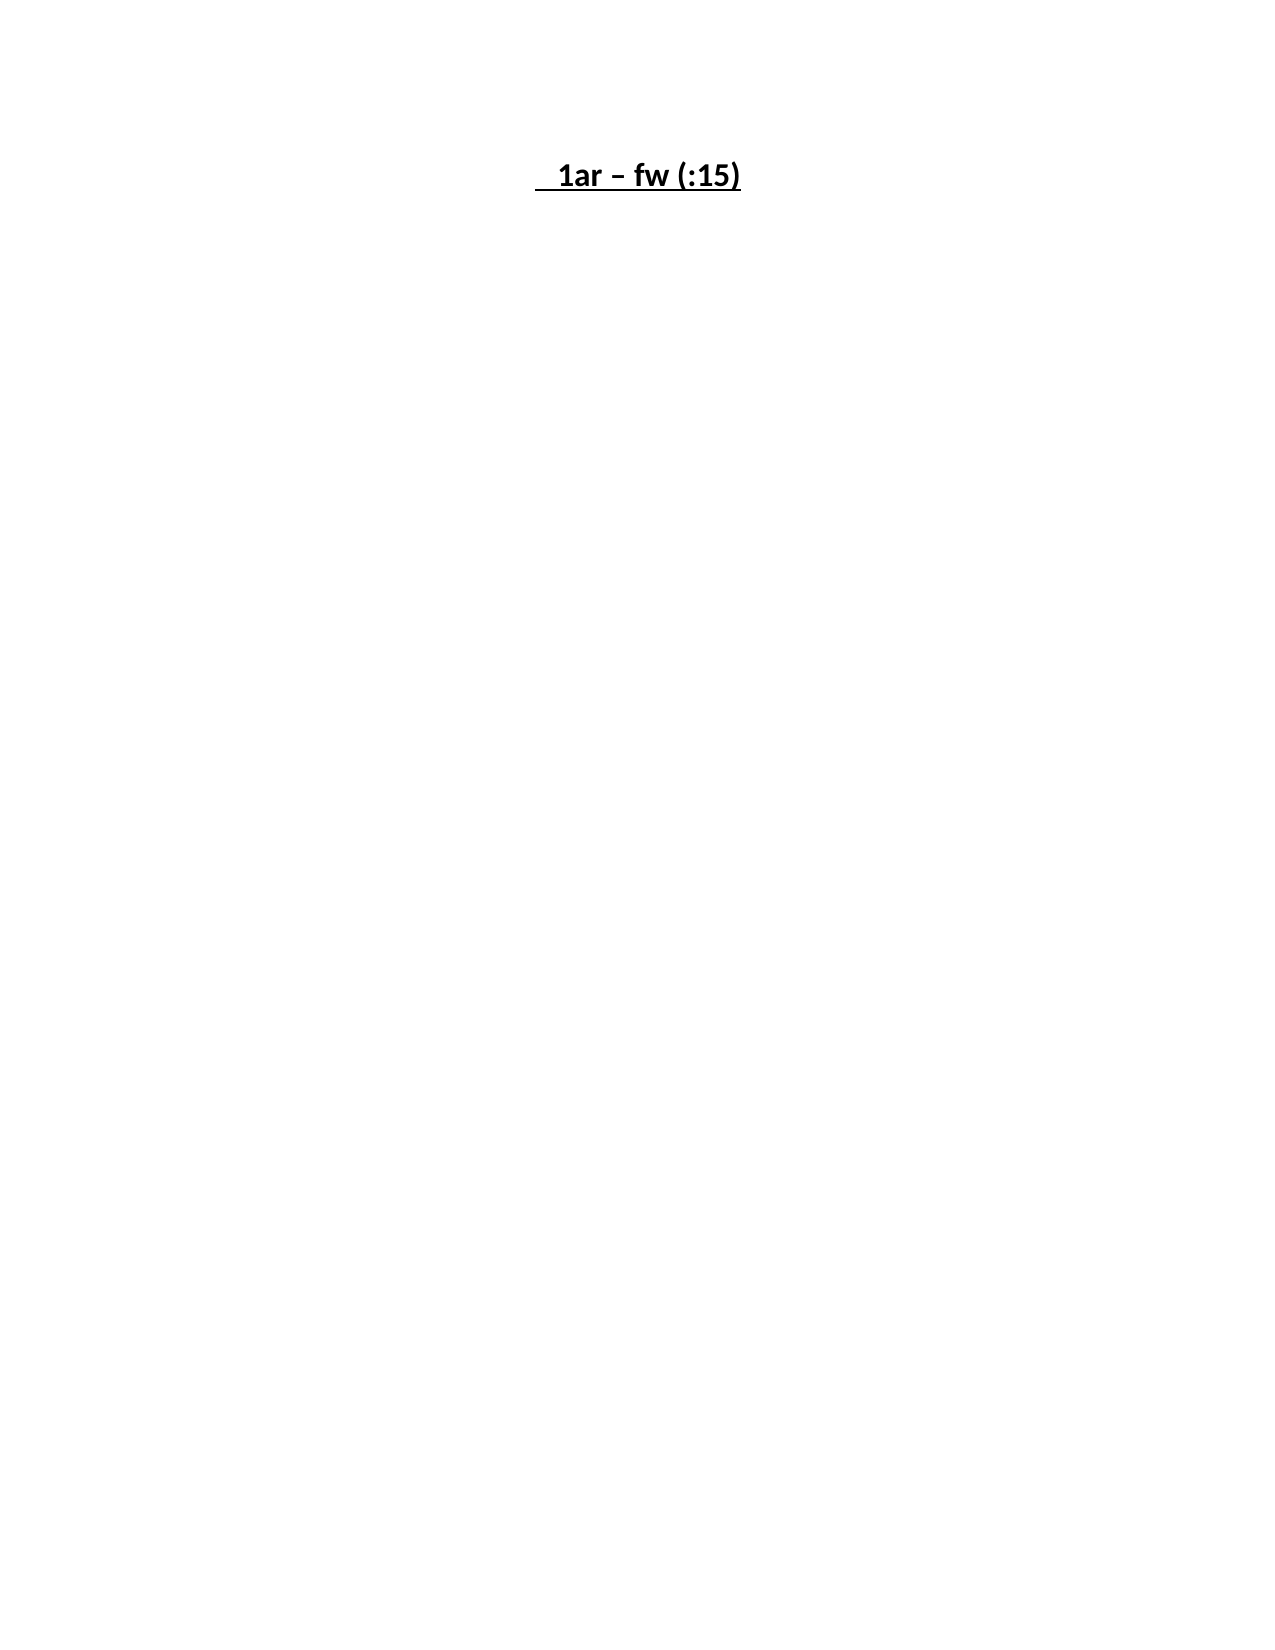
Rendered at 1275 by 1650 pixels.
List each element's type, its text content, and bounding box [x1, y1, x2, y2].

text 1ar – fw (:15) [150, 154, 1125, 195]
